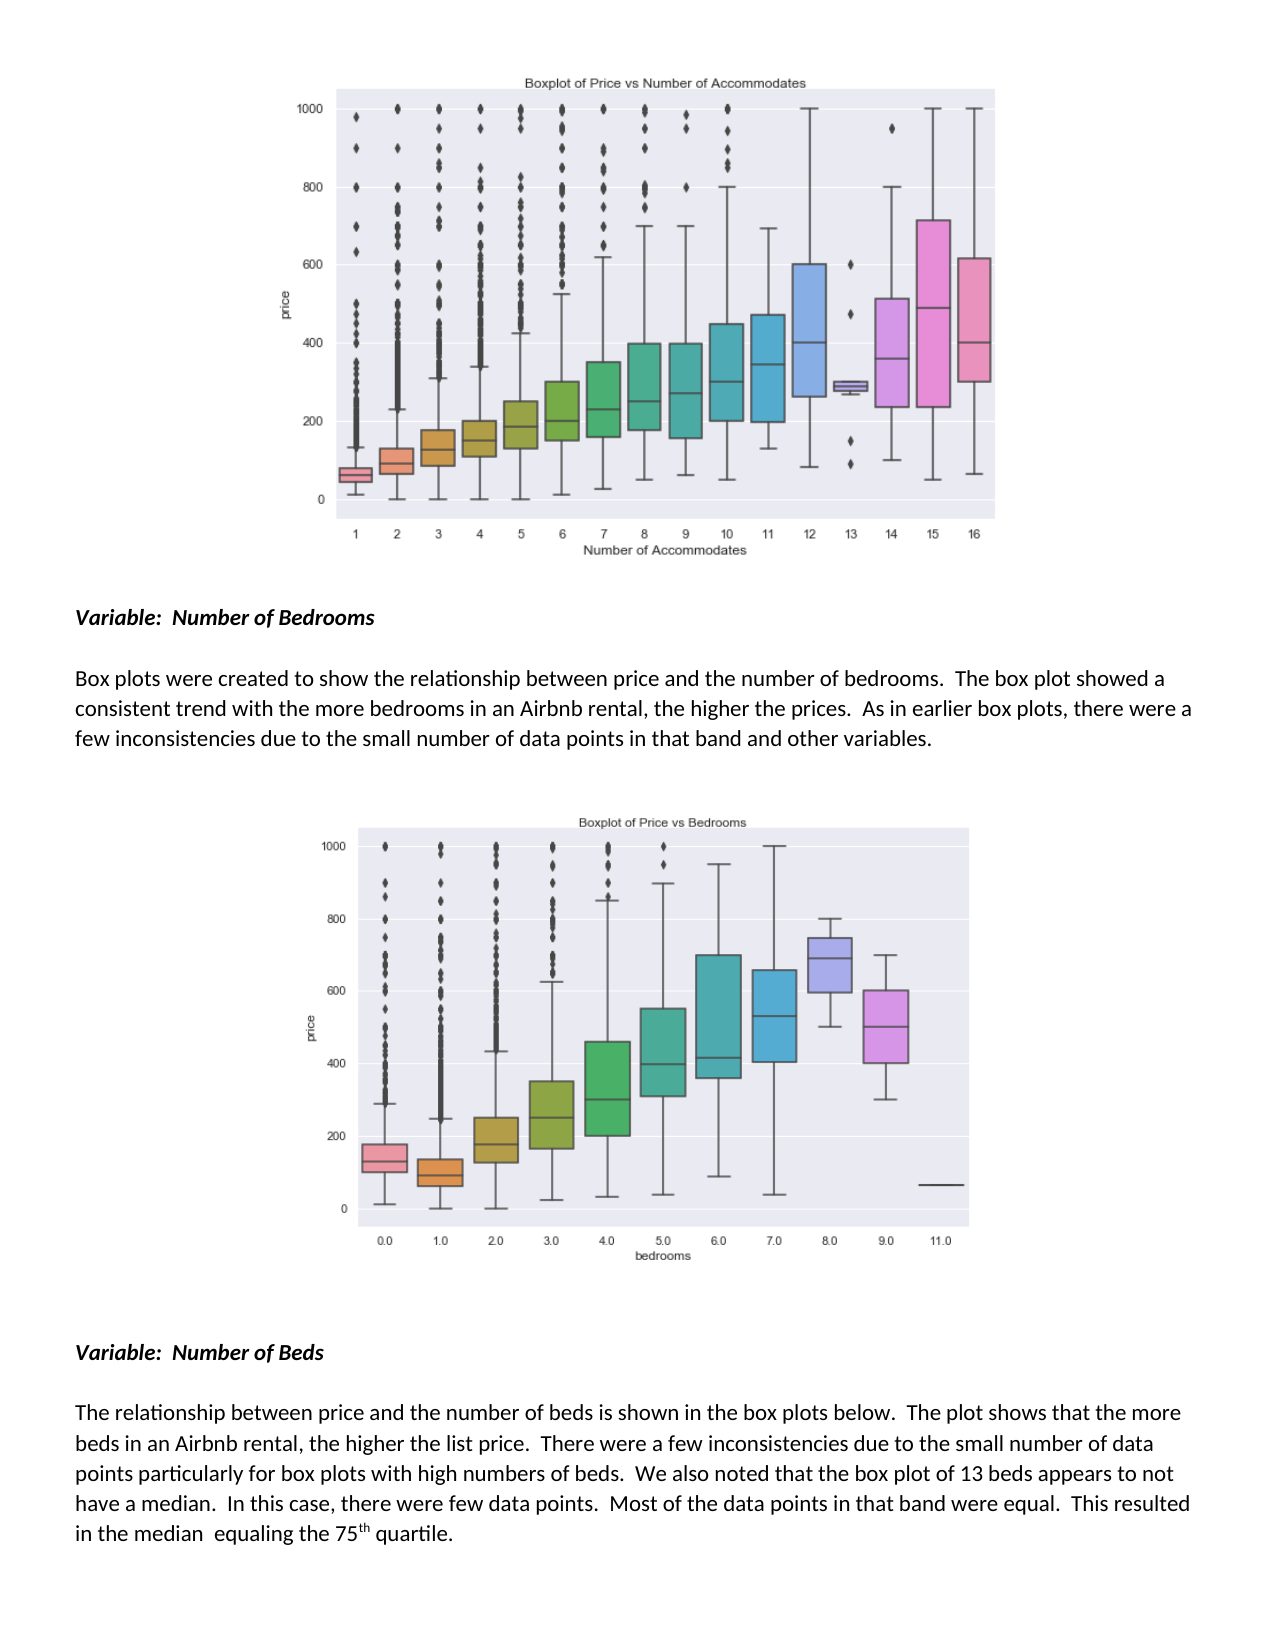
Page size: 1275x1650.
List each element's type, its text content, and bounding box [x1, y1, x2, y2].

text Variable: Number of Beds [75, 1338, 1200, 1366]
picture [265, 75, 1010, 572]
text Variable: Number of Bedrooms [75, 603, 1200, 632]
picture [292, 815, 983, 1276]
text Box plots were created to show the relationship between price and the number of bedrooms. The box plot showed a consistent trend with the more bedrooms in an Airbnb rental, the higher the prices. As in earlier box plots, there were a few inconsistencies due to the small number of data points in that band and other variables. [75, 664, 1200, 752]
text The relationship between price and the number of beds is shown in the box plots below. The plot shows that the more beds in an Airbnb rental, the higher the list price. There were a few inconsistencies due to the small number of data points particularly for box plots with high numbers of beds. We also noted that the box plot of 13 beds appears to not have a median. In this case, there were few data points. Most of the data points in that band were equal. This resulted in the median equaling the 75th quartile. [75, 1398, 1200, 1547]
